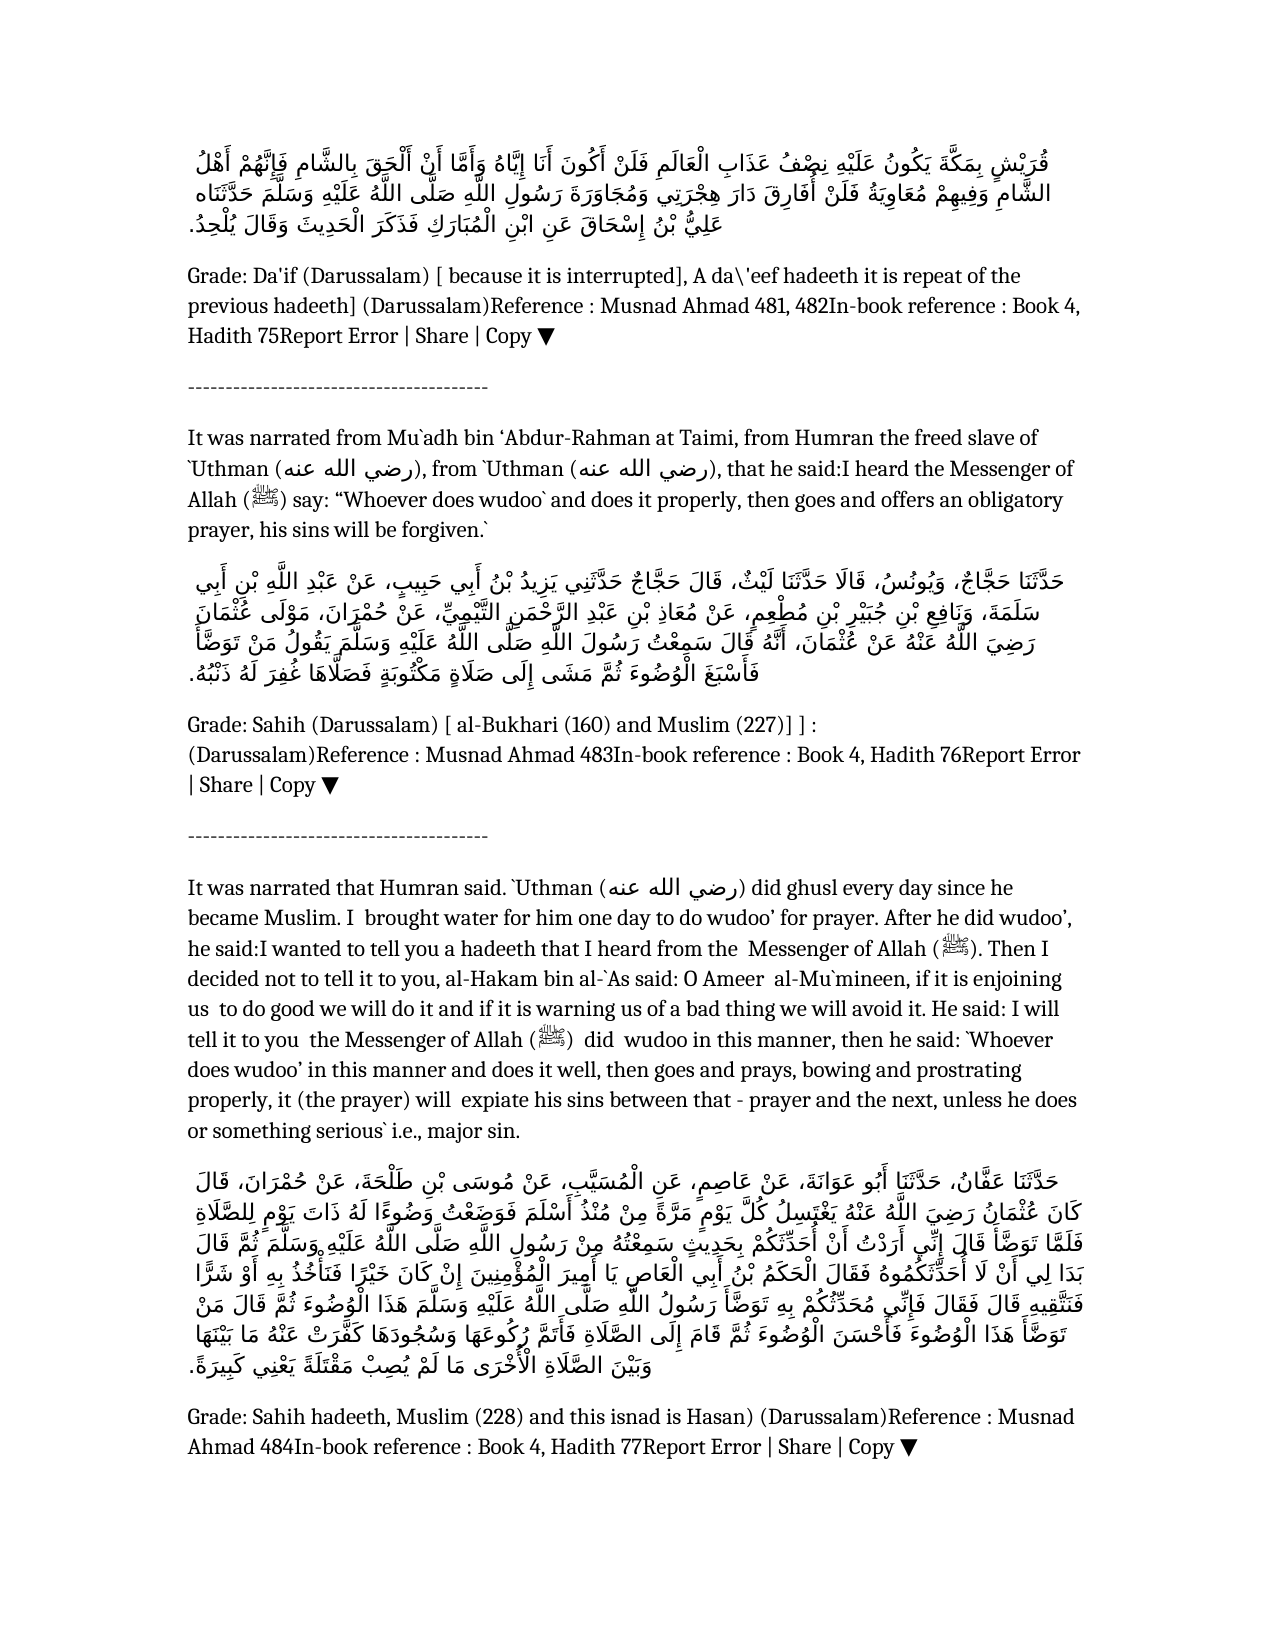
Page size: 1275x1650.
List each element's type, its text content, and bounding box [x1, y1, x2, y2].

text Grade: Sahih (Darussalam) [ al-Bukhari (160) and Muslim (227)] ] : (Darussalam)Reference : Musnad Ahmad 483In-book reference : Book 4, Hadith 76Report Error | Share | Copy ▼ [187, 711, 1087, 798]
text Grade: Da'if (Darussalam) [ because it is interrupted], A da\'eef hadeeth it is repeat of the previous hadeeth] (Darussalam)Reference : Musnad Ahmad 481, 482In-book reference : Book 4, Hadith 75Report Error | Share | Copy ▼ [187, 263, 1087, 349]
text Grade: Sahih hadeeth, Muslim (228) and this isnad is Hasan) (Darussalam)Reference : Musnad Ahmad 484In-book reference : Book 4, Hadith 77Report Error | Share | Copy ▼ [187, 1404, 1087, 1460]
text ---------------------------------------- [187, 823, 1087, 849]
text It was narrated that Humran said. `Uthman (رضي الله عنه) did ghusl every day since he became Muslim. I brought water for him one day to do wudoo’ for prayer. After he did wudoo’, he said:I wanted to tell you a hadeeth that I heard from the Messenger of Allah (ﷺ). Then I decided not to tell it to you, al-Hakam bin al-`As said: O Ameer al-Mu`mineen, if it is enjoining us to do good we will do it and if it is warning us of a bad thing we will avoid it. He said: I will tell it to you the Messenger of Allah (ﷺ) did wudoo in this manner, then he said: `Whoever does wudoo’ in this manner and does it well, then goes and prays, bowing and prostrating properly, it (the prayer) will expiate his sins between that - prayer and the next, unless he does or something serious` i.e., major sin. [187, 874, 1087, 1144]
text It was narrated from Mu`adh bin ‘Abdur-Rahman at Taimi, from Humran the freed slave of `Uthman (رضي الله عنه), from `Uthman (رضي الله عنه), that he said:I heard the Messenger of Allah (ﷺ) say: “Whoever does wudoo` and does it properly, then goes and offers an obligatory prayer, his sins will be forgiven.` [187, 425, 1087, 543]
text ---------------------------------------- [187, 374, 1087, 401]
text حَدَّثَنَا عَفَّانُ، حَدَّثَنَا أَبُو عَوَانَةَ، عَنْ عَاصِمٍ، عَنِ الْمُسَيَّبِ، عَنْ مُوسَى بْنِ طَلْحَةَ، عَنْ حُمْرَانَ، قَالَ كَانَ عُثْمَانُ رَضِيَ اللَّهُ عَنْهُ يَغْتَسِلُ كُلَّ يَوْمٍ مَرَّةً مِنْ مُنْذُ أَسْلَمَ فَوَضَعْتُ وَضُوءًا لَهُ ذَاتَ يَوْمٍ لِلصَّلَاةِ فَلَمَّا تَوَضَّأَ قَالَ إِنِّي أَرَدْتُ أَنْ أُحَدِّثَكُمْ بِحَدِيثٍ سَمِعْتُهُ مِنْ رَسُولِ اللَّهِ صَلَّى اللَّهُ عَلَيْهِ وَسَلَّمَ ثُمَّ قَالَ بَدَا لِي أَنْ لَا أُحَدِّثَكُمُوهُ فَقَالَ الْحَكَمُ بْنُ أَبِي الْعَاصِ يَا أَمِيرَ الْمُؤْمِنِينَ إِنْ كَانَ خَيْرًا فَنَأْخُذُ بِهِ أَوْ شَرًّا فَنَتَّقِيهِ قَالَ فَقَالَ فَإِنِّي مُحَدِّثُكُمْ بِهِ تَوَضَّأَ رَسُولُ اللَّهِ صَلَّى اللَّهُ عَلَيْهِ وَسَلَّمَ هَذَا الْوُضُوءَ ثُمَّ قَالَ مَنْ تَوَضَّأَ هَذَا الْوُضُوءَ فَأَحْسَنَ الْوُضُوءَ ثُمَّ قَامَ إِلَى الصَّلَاةِ فَأَتَمَّ رُكُوعَهَا وَسُجُودَهَا كَفَّرَتْ عَنْهُ مَا بَيْنَهَا وَبَيْنَ الصَّلَاةِ الْأُخْرَى مَا لَمْ يُصِبْ مَقْتَلَةً يَعْنِي كَبِيرَةً‏.‏ [187, 1168, 1087, 1379]
text حَدَّثَنَا حَجَّاجٌ، وَيُونُسُ، قَالَا حَدَّثَنَا لَيْثٌ، قَالَ حَجَّاجٌ حَدَّثَنِي يَزِيدُ بْنُ أَبِي حَبِيبٍ، عَنْ عَبْدِ اللَّهِ بْنِ أَبِي سَلَمَةَ، وَنَافِعِ بْنِ جُبَيْرِ بْنِ مُطْعِمٍ، عَنْ مُعَاذِ بْنِ عَبْدِ الرَّحْمَنِ التَّيْمِيِّ، عَنْ حُمْرَانَ، مَوْلَى عُثْمَانَ رَضِيَ اللَّهُ عَنْهُ عَنْ عُثْمَانَ، أَنَّهُ قَالَ سَمِعْتُ رَسُولَ اللَّهِ صَلَّى اللَّهُ عَلَيْهِ وَسَلَّمَ يَقُولُ مَنْ تَوَضَّأَ فَأَسْبَغَ الْوُضُوءَ ثُمَّ مَشَى إِلَى صَلَاةٍ مَكْتُوبَةٍ فَصَلَّاهَا غُفِرَ لَهُ ذَنْبُهُ‏.‏ [187, 568, 1087, 687]
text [187, 150, 1087, 238]
